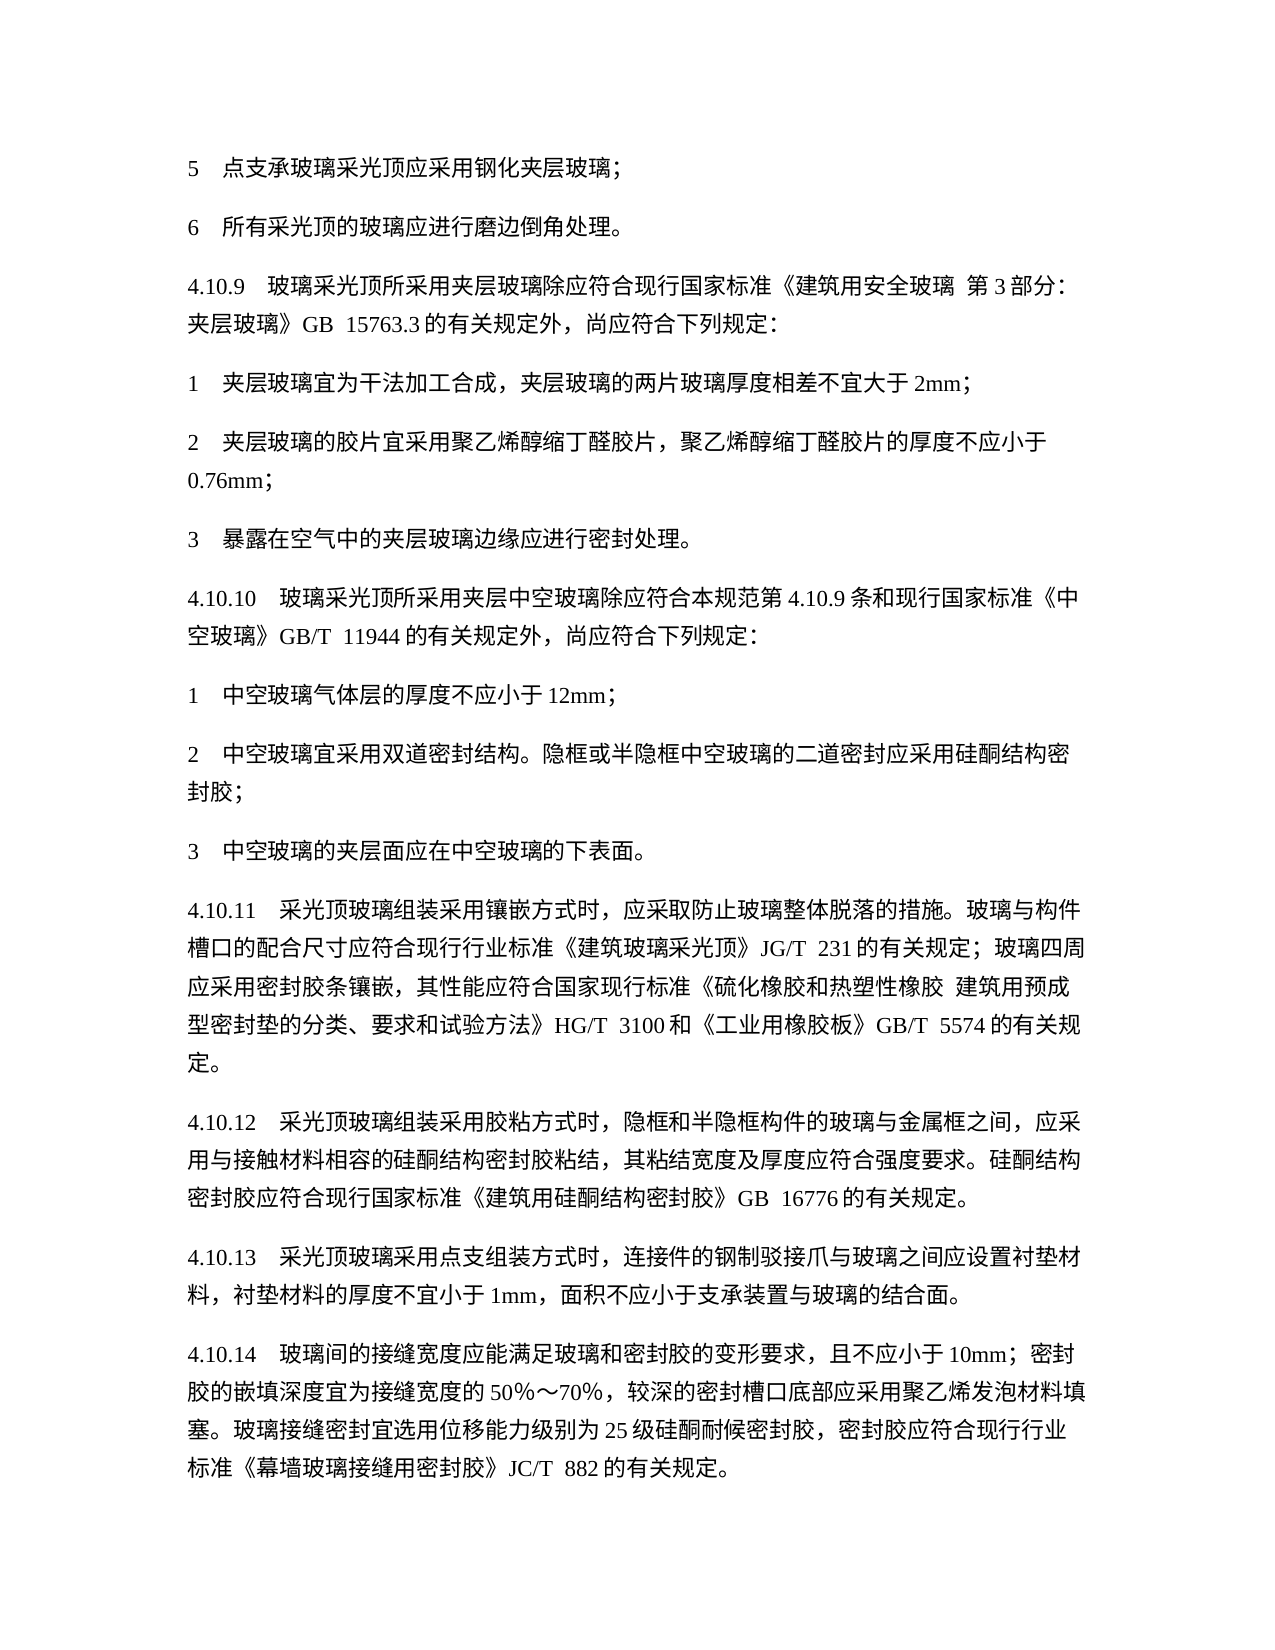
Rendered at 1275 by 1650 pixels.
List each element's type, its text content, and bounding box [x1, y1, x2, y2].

text 4.10.10 玻璃采光顶所采用夹层中空玻璃除应符合本规范第4.10.9条和现行国家标准《中空玻璃》GB/T 11944的有关规定外，尚应符合下列规定： [187, 580, 1087, 651]
text 3 暴露在空气中的夹层玻璃边缘应进行密封处理。 [187, 521, 1087, 554]
text 4.10.14 玻璃间的接缝宽度应能满足玻璃和密封胶的变形要求，且不应小于10mm；密封胶的嵌填深度宜为接缝宽度的50％～70％，较深的密封槽口底部应采用聚乙烯发泡材料填塞。玻璃接缝密封宜选用位移能力级别为25级硅酮耐候密封胶，密封胶应符合现行行业标准《幕墙玻璃接缝用密封胶》JC/T 882的有关规定。 [187, 1336, 1087, 1483]
text 1 夹层玻璃宜为干法加工合成，夹层玻璃的两片玻璃厚度相差不宜大于2mm； [187, 365, 1087, 398]
text 4.10.12 采光顶玻璃组装采用胶粘方式时，隐框和半隐框构件的玻璃与金属框之间，应采用与接触材料相容的硅酮结构密封胶粘结，其粘结宽度及厚度应符合强度要求。硅酮结构密封胶应符合现行国家标准《建筑用硅酮结构密封胶》GB 16776的有关规定。 [187, 1103, 1087, 1213]
text 2 夹层玻璃的胶片宜采用聚乙烯醇缩丁醛胶片，聚乙烯醇缩丁醛胶片的厚度不应小于0.76mm； [187, 424, 1087, 495]
text 1 中空玻璃气体层的厚度不应小于12mm； [187, 677, 1087, 710]
text 6 所有采光顶的玻璃应进行磨边倒角处理。 [187, 209, 1087, 242]
text 5 点支承玻璃采光顶应采用钢化夹层玻璃； [187, 150, 1087, 183]
text 3 中空玻璃的夹层面应在中空玻璃的下表面。 [187, 833, 1087, 866]
text 2 中空玻璃宜采用双道密封结构。隐框或半隐框中空玻璃的二道密封应采用硅酮结构密封胶； [187, 736, 1087, 807]
text 4.10.13 采光顶玻璃采用点支组装方式时，连接件的钢制驳接爪与玻璃之间应设置衬垫材料，衬垫材料的厚度不宜小于1mm，面积不应小于支承装置与玻璃的结合面。 [187, 1239, 1087, 1310]
text 4.10.9 玻璃采光顶所采用夹层玻璃除应符合现行国家标准《建筑用安全玻璃 第3部分：夹层玻璃》GB 15763.3的有关规定外，尚应符合下列规定： [187, 268, 1087, 339]
text 4.10.11 采光顶玻璃组装采用镶嵌方式时，应采取防止玻璃整体脱落的措施。玻璃与构件槽口的配合尺寸应符合现行行业标准《建筑玻璃采光顶》JG/T 231的有关规定；玻璃四周应采用密封胶条镶嵌，其性能应符合国家现行标准《硫化橡胶和热塑性橡胶 建筑用预成型密封垫的分类、要求和试验方法》HG/T 3100和《工业用橡胶板》GB/T 5574的有关规定。 [187, 892, 1087, 1078]
